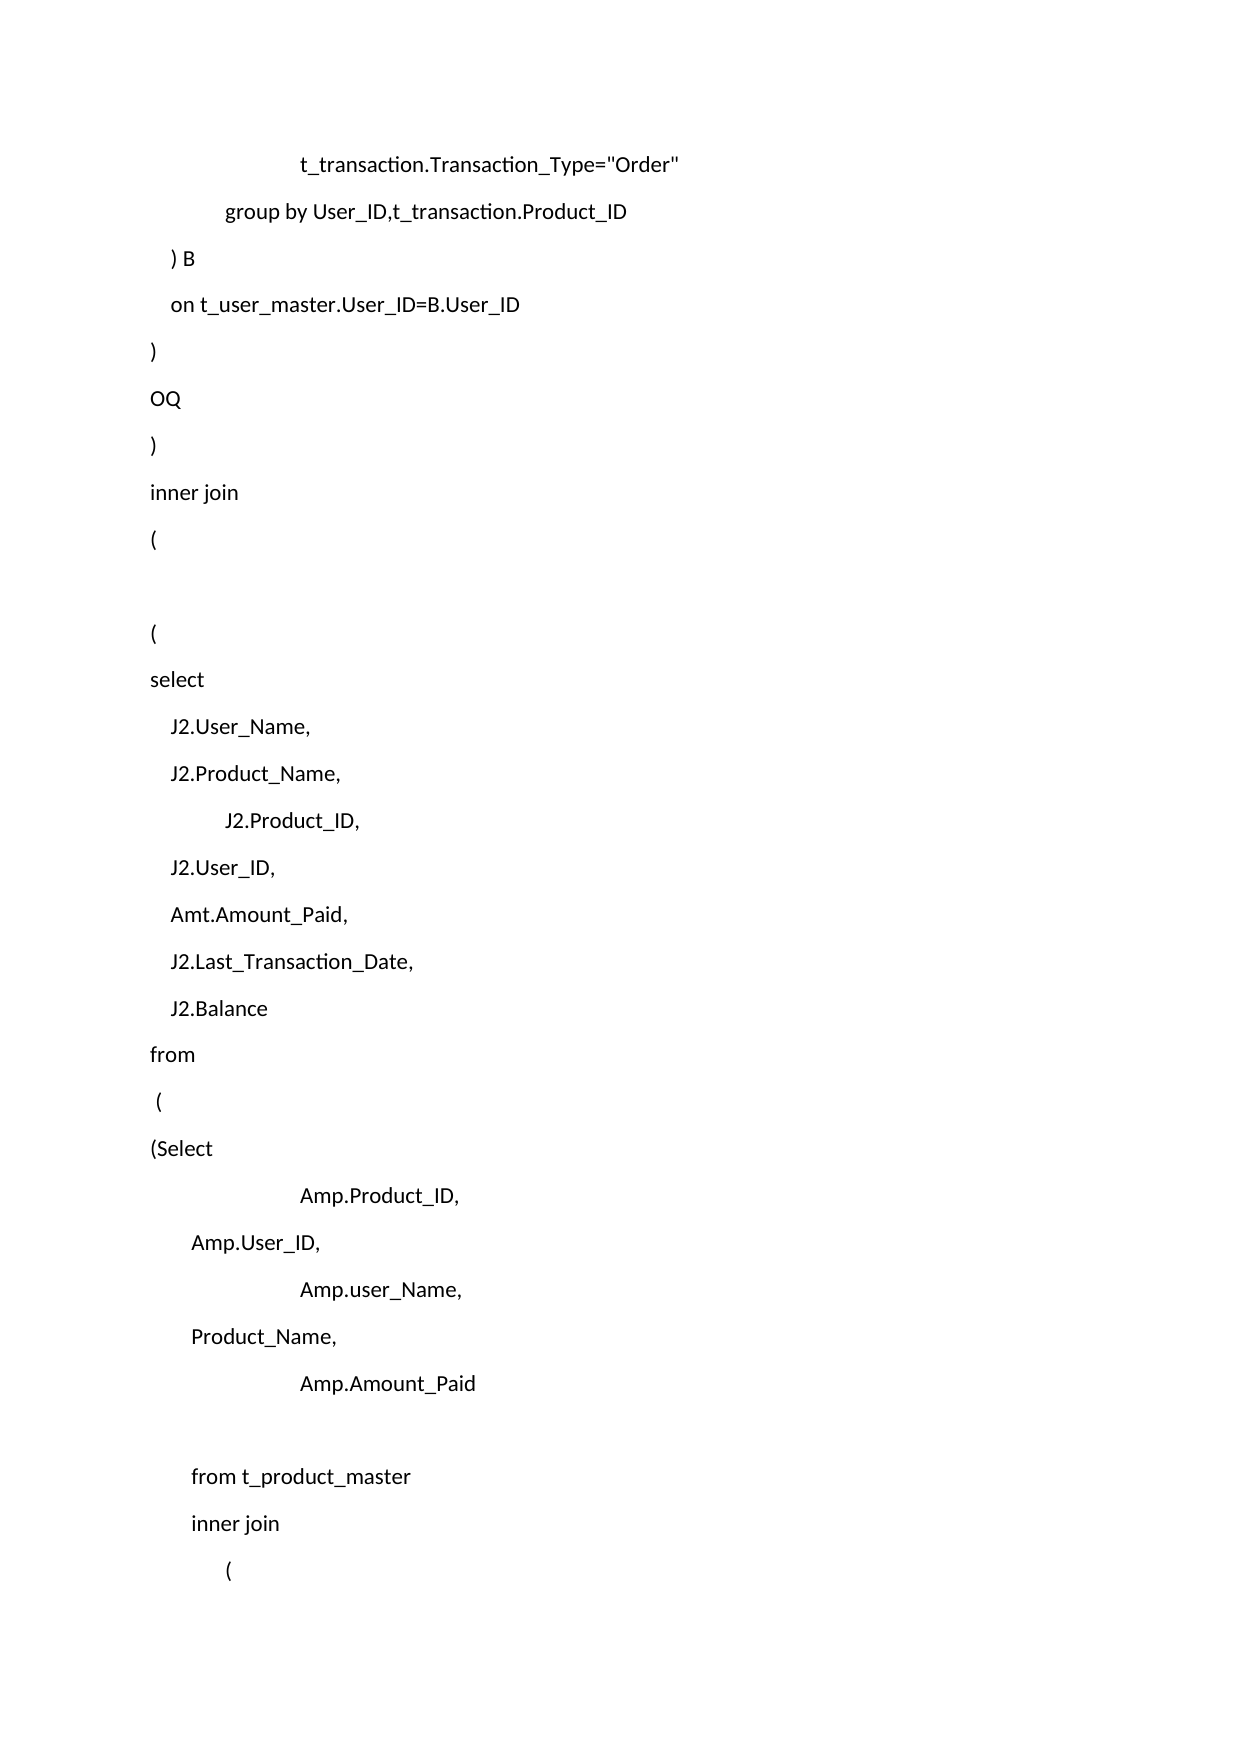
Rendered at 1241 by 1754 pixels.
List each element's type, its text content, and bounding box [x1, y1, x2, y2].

text inner join [150, 478, 1090, 506]
text select [150, 666, 1090, 694]
text ) [150, 431, 1090, 459]
text OQ [150, 384, 1090, 412]
text group by User_ID,t_transaction.Product_ID [150, 197, 1090, 225]
text ) [150, 337, 1090, 366]
text ( [150, 619, 1090, 647]
text Amp.Product_ID, [150, 1181, 1090, 1209]
text Amp.user_Name, [150, 1275, 1090, 1303]
text Product_Name, [150, 1322, 1090, 1350]
text Amp.Amount_Paid [150, 1369, 1090, 1397]
text (Select [150, 1134, 1090, 1162]
text J2.User_Name, [150, 712, 1090, 741]
text ( [150, 525, 1090, 553]
text ) B [150, 244, 1090, 272]
text ( [150, 1087, 1090, 1116]
text Amp.User_ID, [150, 1228, 1090, 1256]
text inner join [150, 1509, 1090, 1537]
text J2.Last_Transaction_Date, [150, 947, 1090, 975]
text J2.User_ID, [150, 853, 1090, 881]
text t_transaction.Transaction_Type="Order" [150, 150, 1090, 178]
text on t_user_master.User_ID=B.User_ID [150, 291, 1090, 319]
text Amt.Amount_Paid, [150, 900, 1090, 928]
text J2.Product_Name, [150, 759, 1090, 787]
text J2.Balance [150, 994, 1090, 1022]
text J2.Product_ID, [150, 806, 1090, 834]
text ( [150, 1556, 1090, 1584]
text from [150, 1041, 1090, 1069]
text from t_product_master [150, 1462, 1090, 1491]
